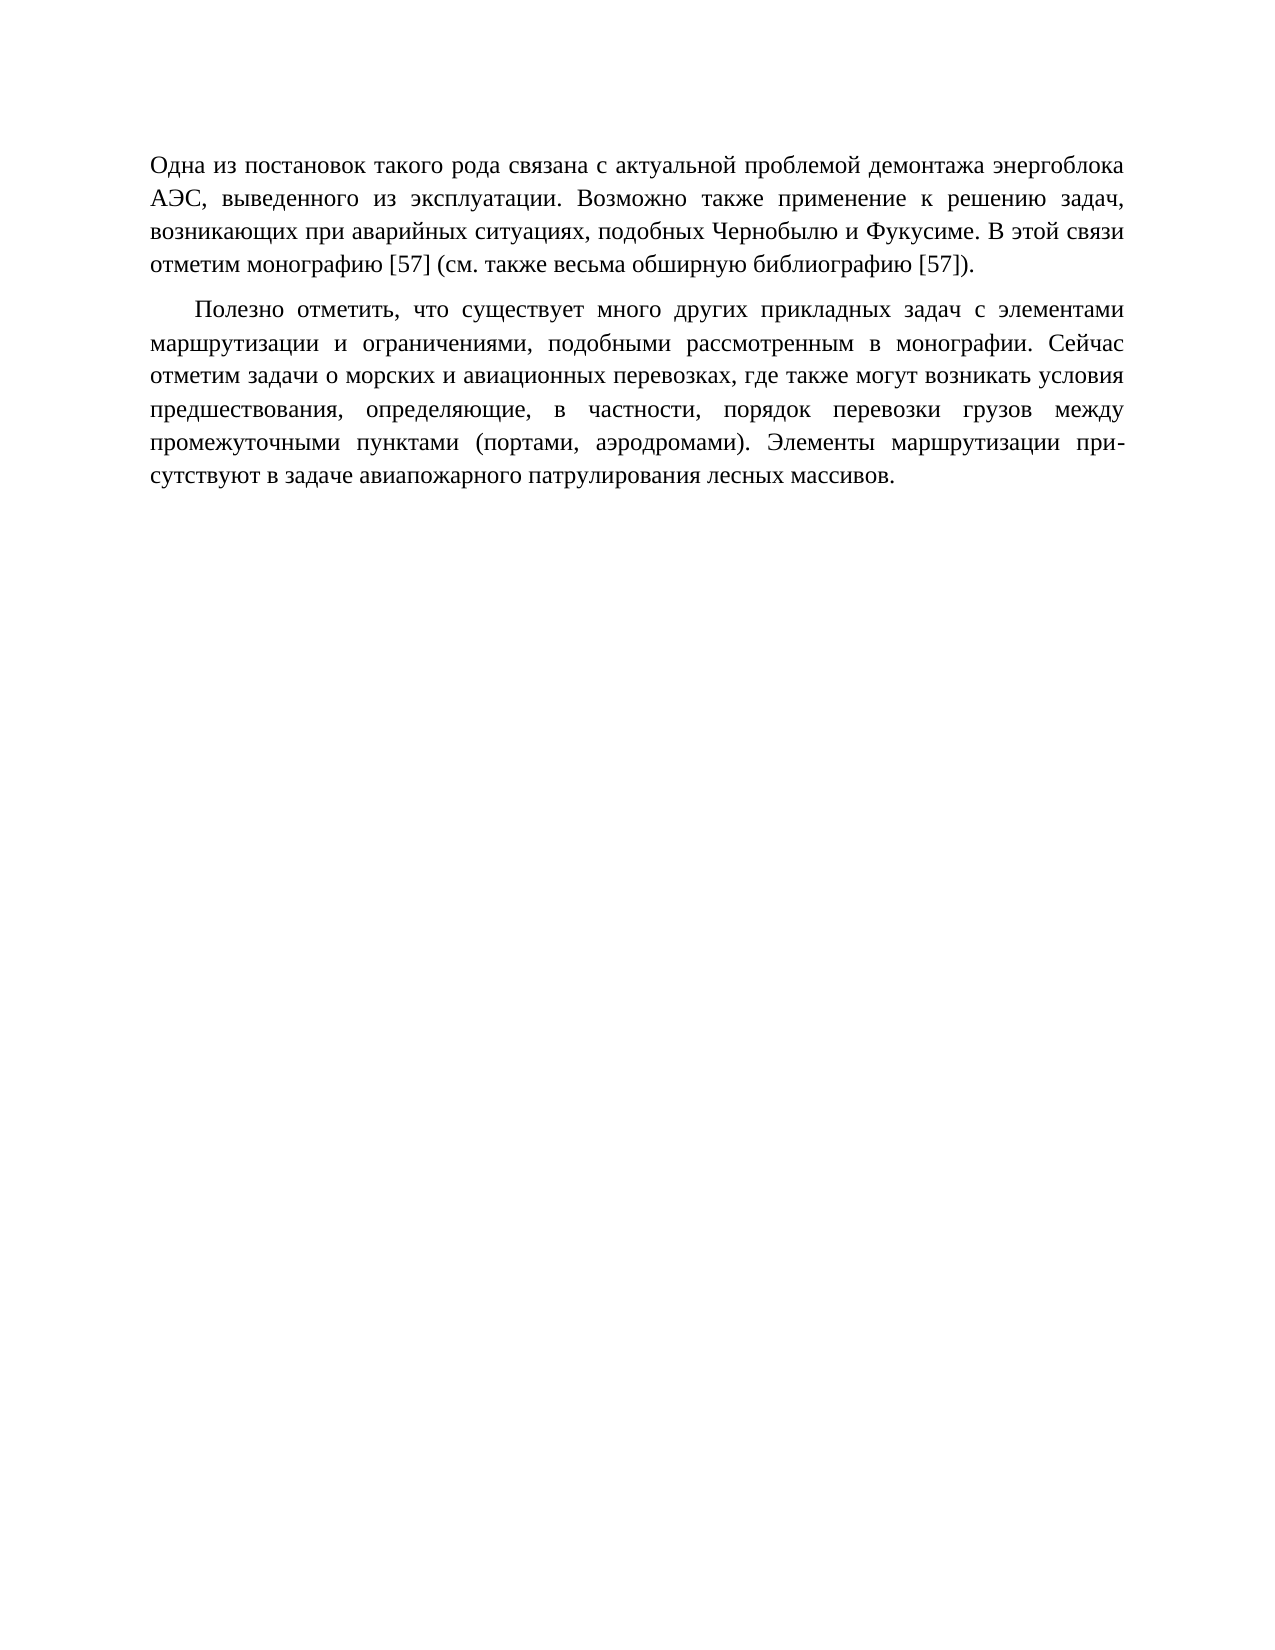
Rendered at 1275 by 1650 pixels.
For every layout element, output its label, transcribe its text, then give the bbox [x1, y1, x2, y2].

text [150, 150, 1125, 278]
text Полезно отметить, что существует много других прикладных задач с элементами маршрутизации и ограничениями, подобными рассмотренным в монографии. Сейчас отметим задачи о морских и авиационных перевозках, где также могут возникать условия предшествования, определяющие, в частности, порядок перевозки грузов между промежуточными пунктами (портами, аэродромами). Элементы маршрутизации присутствуют в задаче авиапожарного патрулирования лесных массивов. [150, 294, 1125, 488]
